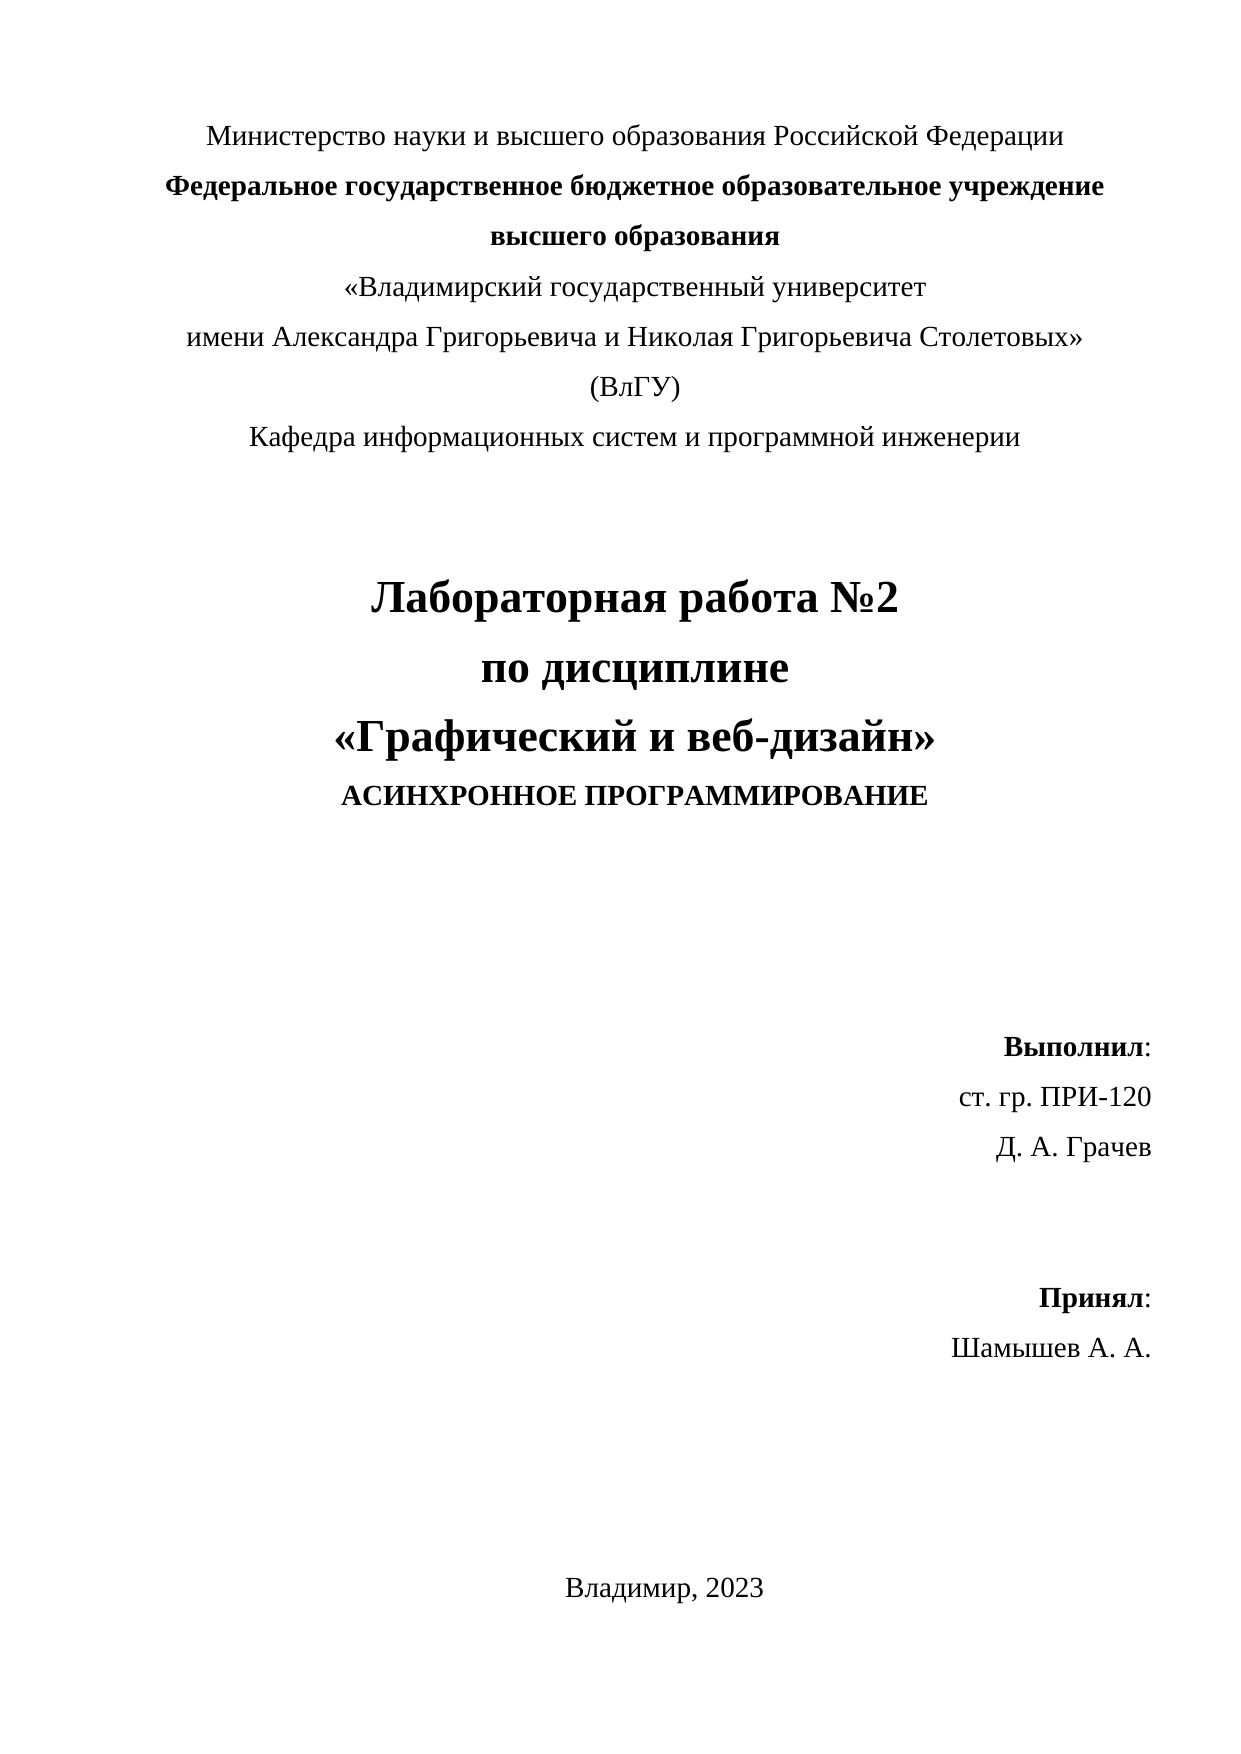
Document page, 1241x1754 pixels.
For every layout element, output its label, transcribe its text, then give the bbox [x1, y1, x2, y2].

text Принял: [118, 1280, 1152, 1314]
text Выполнил: [118, 1029, 1152, 1063]
text «Владимирский государственный университет [118, 269, 1152, 302]
text Федеральное государственное бюджетное образовательное учреждение [118, 168, 1152, 202]
text Лабораторная работа №2 [118, 570, 1152, 623]
text «Графический и веб-дизайн» [118, 709, 1152, 761]
text Д. А. Грачев [118, 1129, 1152, 1163]
text АСИНХРОННОЕ ПРОГРАММИРОВАНИЕ [118, 778, 1152, 812]
text имени Александра Григорьевича и Николая Григорьевича Столетовых» [118, 319, 1152, 352]
text Шамышев А. А. [915, 1330, 1152, 1364]
text ст. гр. ПРИ-120 [118, 1079, 1152, 1113]
text высшего образования [118, 218, 1152, 252]
text Владимир, 2023 [177, 1570, 1152, 1603]
text по дисциплине [118, 639, 1152, 692]
text Министерство науки и высшего образования Российской Федерации [118, 118, 1152, 152]
text Кафедра информационных систем и программной инженерии [118, 419, 1152, 453]
text (ВлГУ) [118, 369, 1152, 403]
